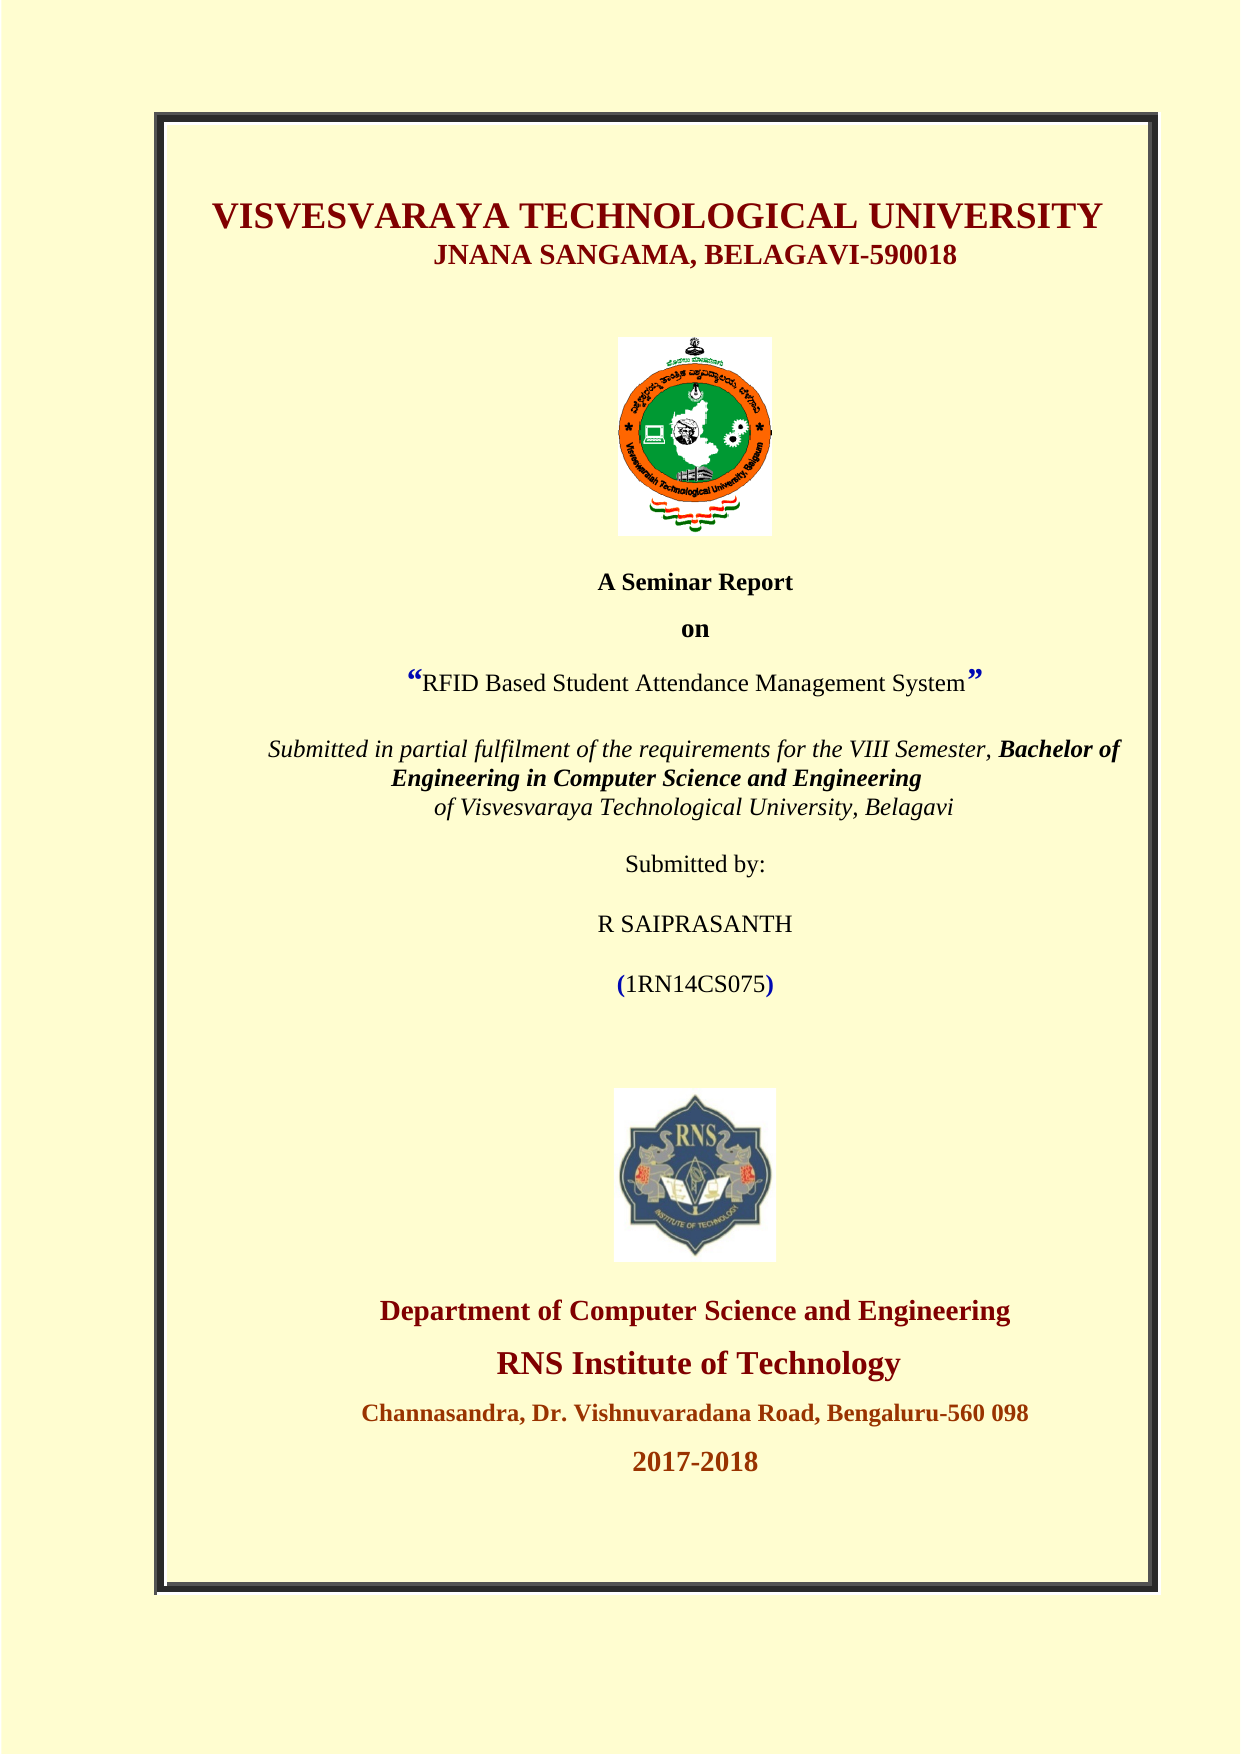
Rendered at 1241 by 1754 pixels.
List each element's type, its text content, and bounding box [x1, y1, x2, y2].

text jnana sangama, Belagavi-590018 [187, 237, 1128, 270]
text () [167, 954, 1148, 998]
text Channasandra, Dr. Vishnuvaradana Road, Bengaluru-560 098 [167, 1384, 1148, 1427]
text Department of Computer Science and Engineering [167, 1278, 1148, 1327]
text of Visvesvaraya Technological University, Belagavi [187, 792, 1128, 821]
text Visvesvaraya Technological University [167, 179, 1148, 237]
text RNS Institute of Technology [167, 1329, 1148, 1382]
picture [613, 1088, 777, 1262]
text on [167, 598, 1148, 644]
text Submitted by: [187, 849, 1128, 878]
text A Seminar Report [167, 552, 1148, 596]
text “” [167, 646, 1148, 699]
text 2017-2018 [167, 1429, 1148, 1477]
text Submitted in partial fulfilment of the requirements for the VIII Semester, Bachelor of Engineering in Computer Science and Engineering [167, 720, 1148, 792]
